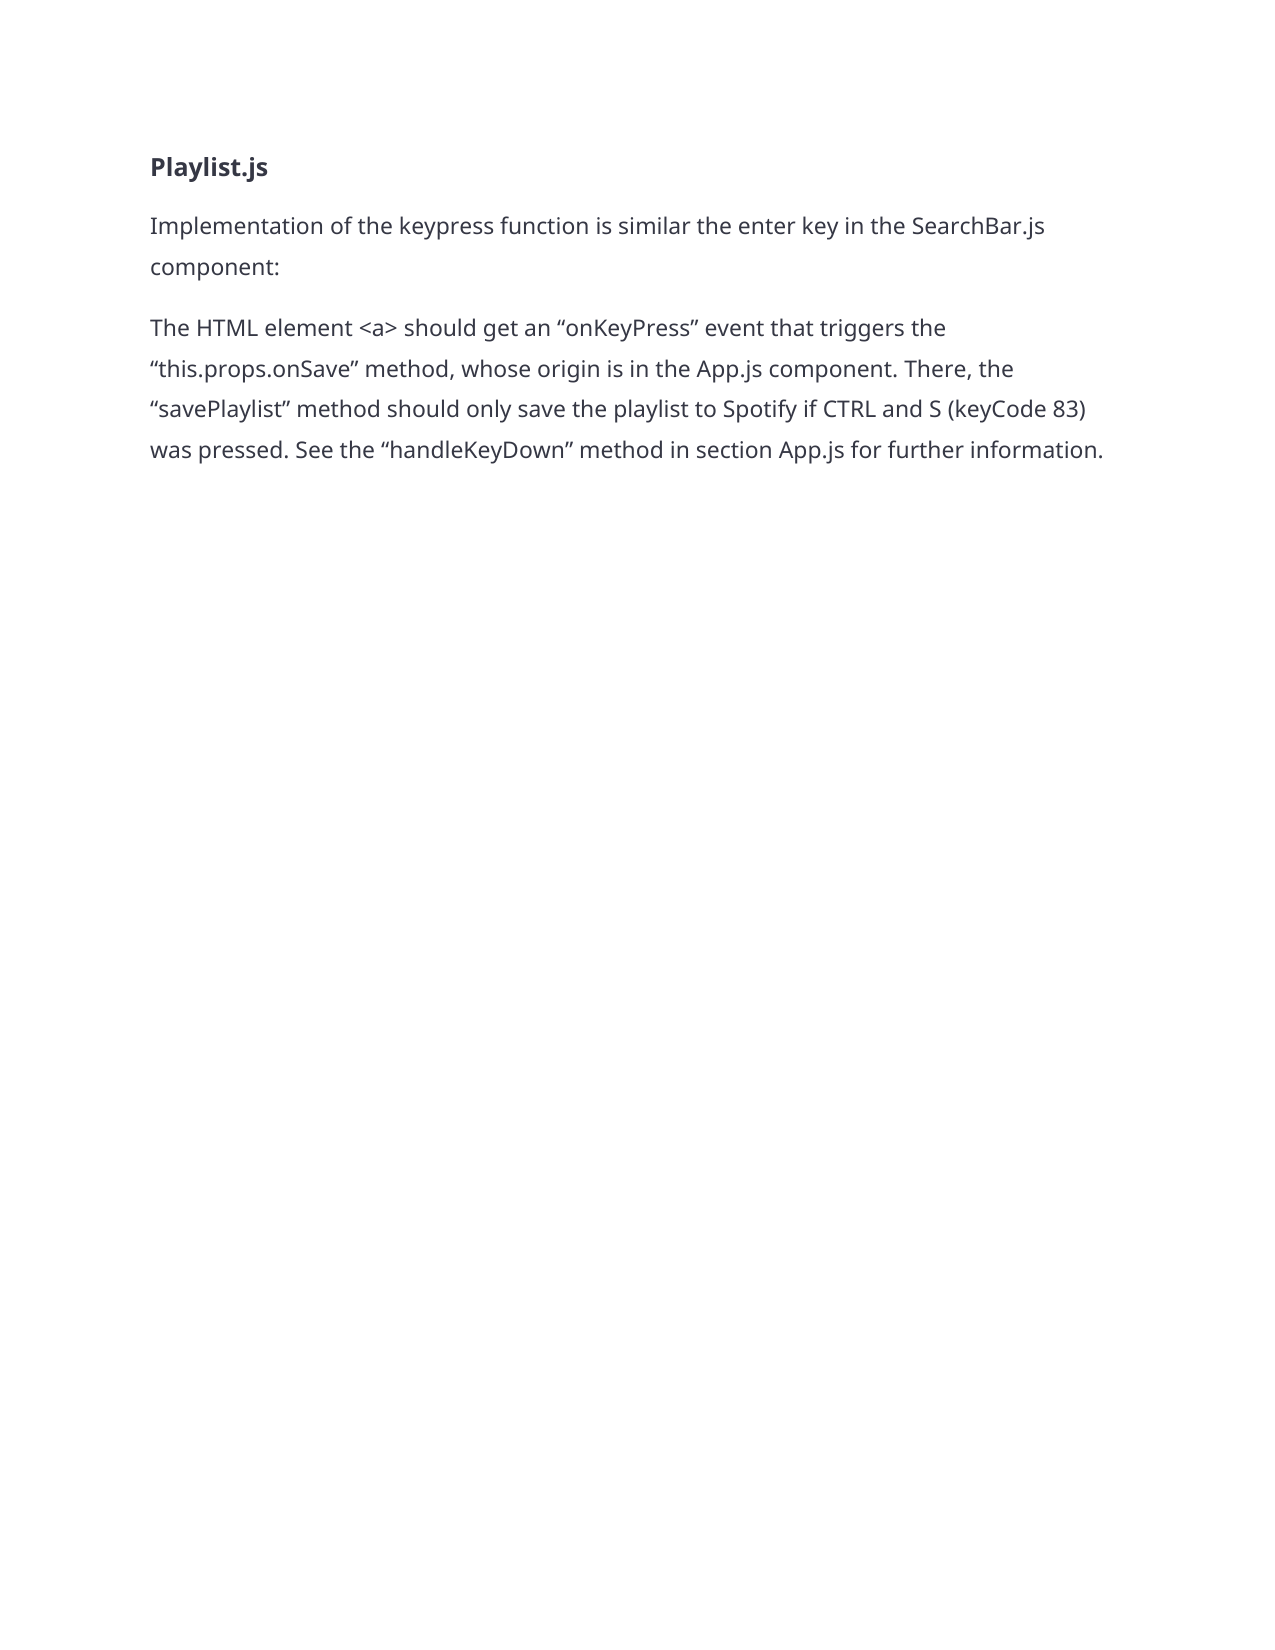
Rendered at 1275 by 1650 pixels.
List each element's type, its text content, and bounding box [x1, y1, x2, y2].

subtitle Playlist.js [150, 150, 1125, 184]
text The HTML element <a> should get an “onKeyPress” event that triggers the “this.props.onSave” method, whose origin is in the App.js component. There, the “savePlaylist” method should only save the playlist to Spotify if CTRL and S (keyCode 83) was pressed. See the “handleKeyDown” method in section App.js for further information. [150, 312, 1125, 465]
text Implementation of the keypress function is similar the enter key in the SearchBar.js component: [150, 210, 1125, 282]
